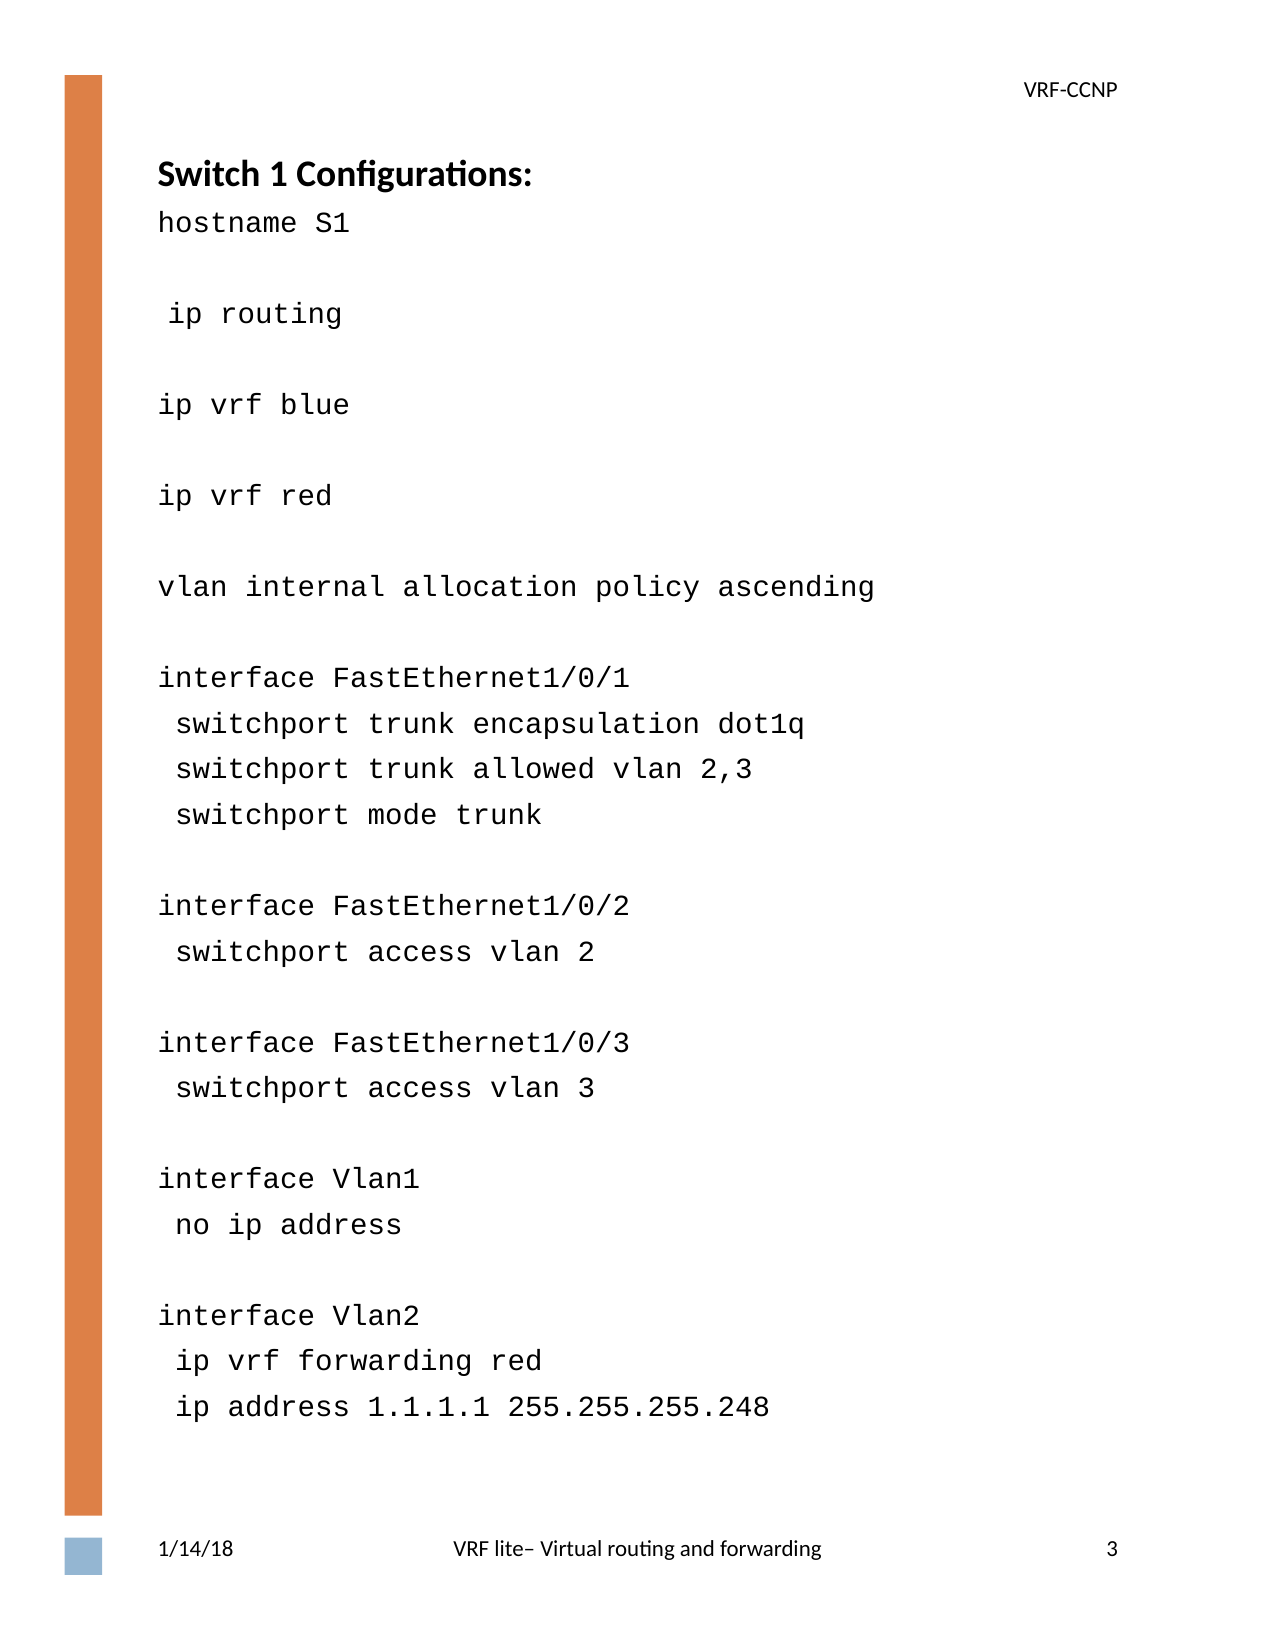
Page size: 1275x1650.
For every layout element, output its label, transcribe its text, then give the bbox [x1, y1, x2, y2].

text ip vrf blue [157, 390, 1117, 423]
text interface FastEthernet1/0/2 [157, 891, 1117, 924]
text interface FastEthernet1/0/1 [157, 663, 1117, 697]
text Switch 1 Configurations: [157, 150, 1117, 196]
text switchport trunk allowed vlan 2,3 [157, 754, 1117, 788]
text switchport access vlan 3 [157, 1073, 1117, 1106]
text ip routing [150, 299, 1117, 332]
text ip vrf red [157, 481, 1117, 514]
text vlan internal allocation policy ascending [157, 572, 1117, 606]
text ip address 1.1.1.1 255.255.255.248 [157, 1392, 1117, 1425]
text switchport trunk encapsulation dot1q [157, 709, 1117, 742]
text interface Vlan2 [157, 1301, 1117, 1334]
text interface Vlan1 [157, 1164, 1117, 1197]
text interface FastEthernet1/0/3 [157, 1028, 1117, 1061]
text switchport mode trunk [157, 800, 1117, 833]
text no ip address [157, 1210, 1117, 1243]
text hostname S1 [157, 208, 1117, 241]
text switchport access vlan 2 [157, 937, 1117, 970]
text ip vrf forwarding red [157, 1346, 1117, 1379]
